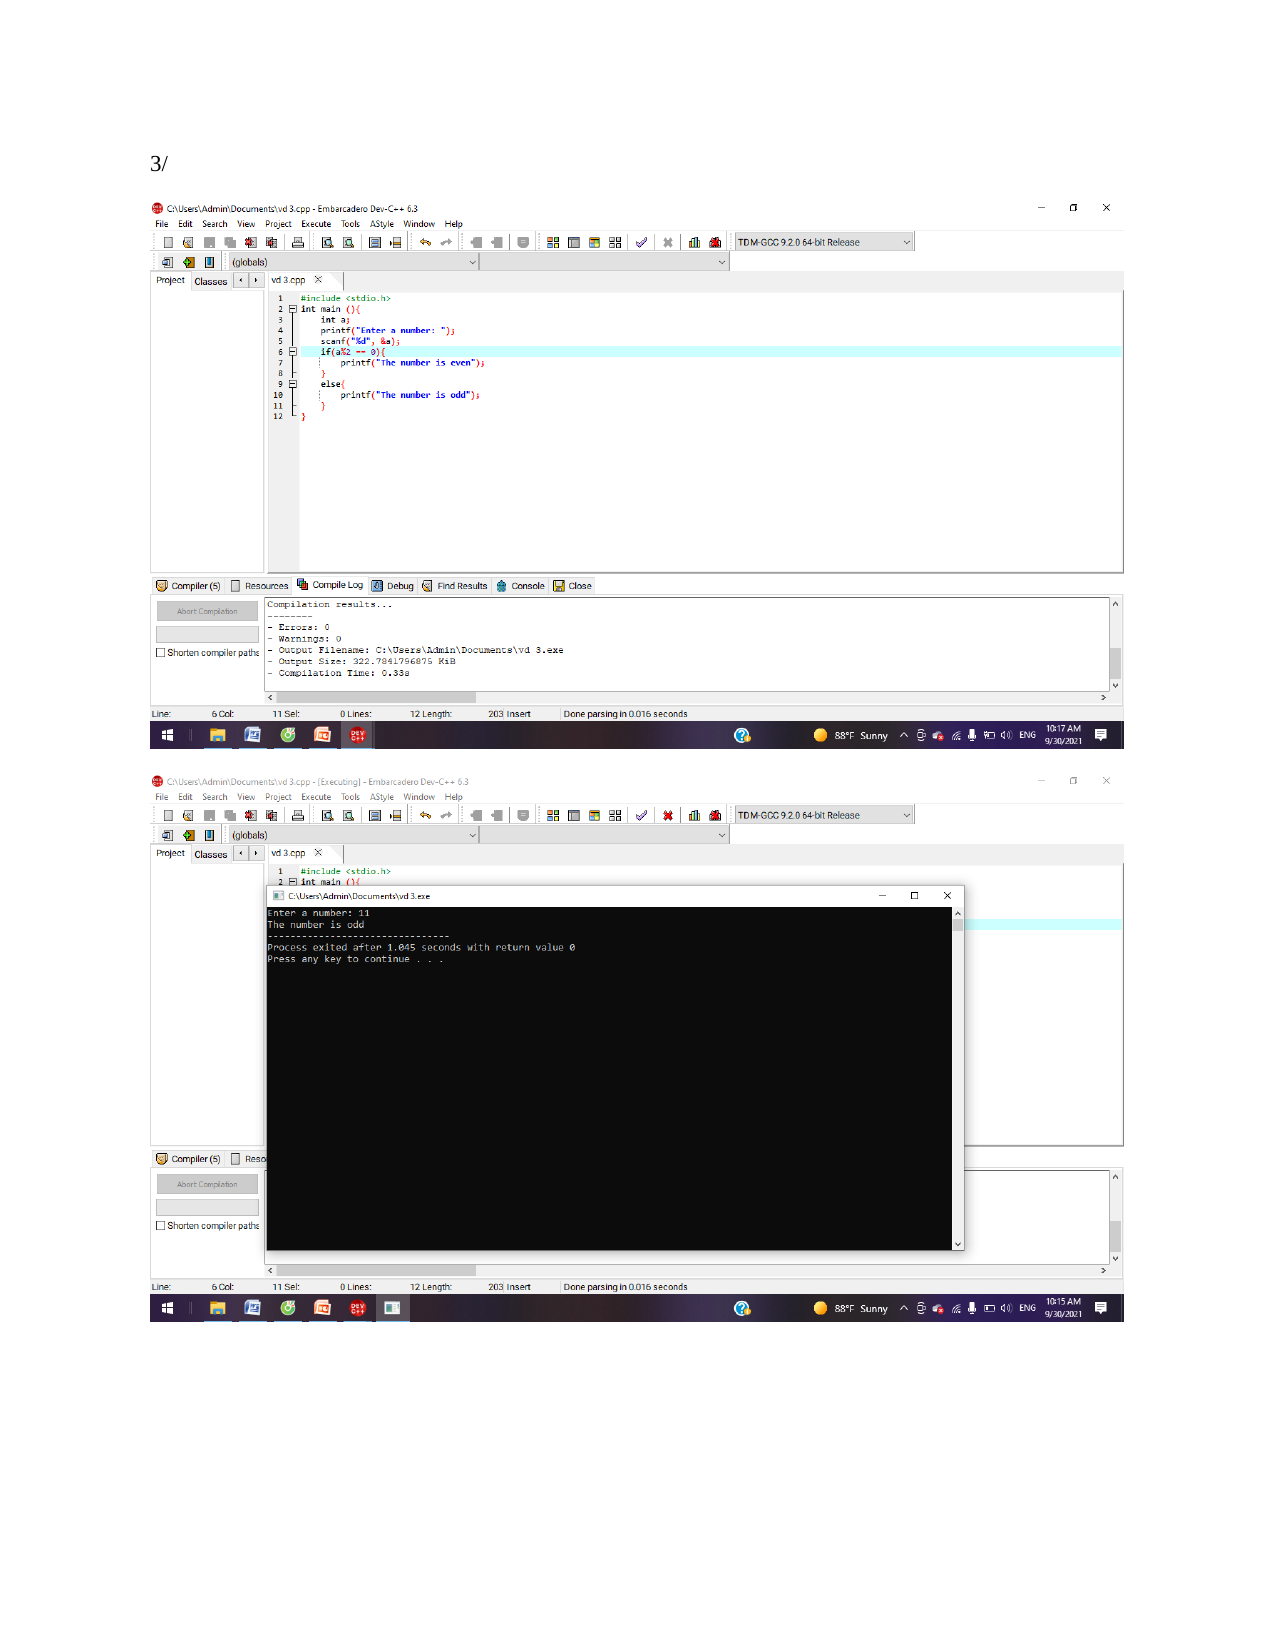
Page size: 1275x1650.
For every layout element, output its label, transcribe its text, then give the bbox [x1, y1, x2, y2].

text 3/ [150, 150, 1125, 176]
picture [150, 200, 1124, 749]
picture [150, 773, 1124, 1322]
